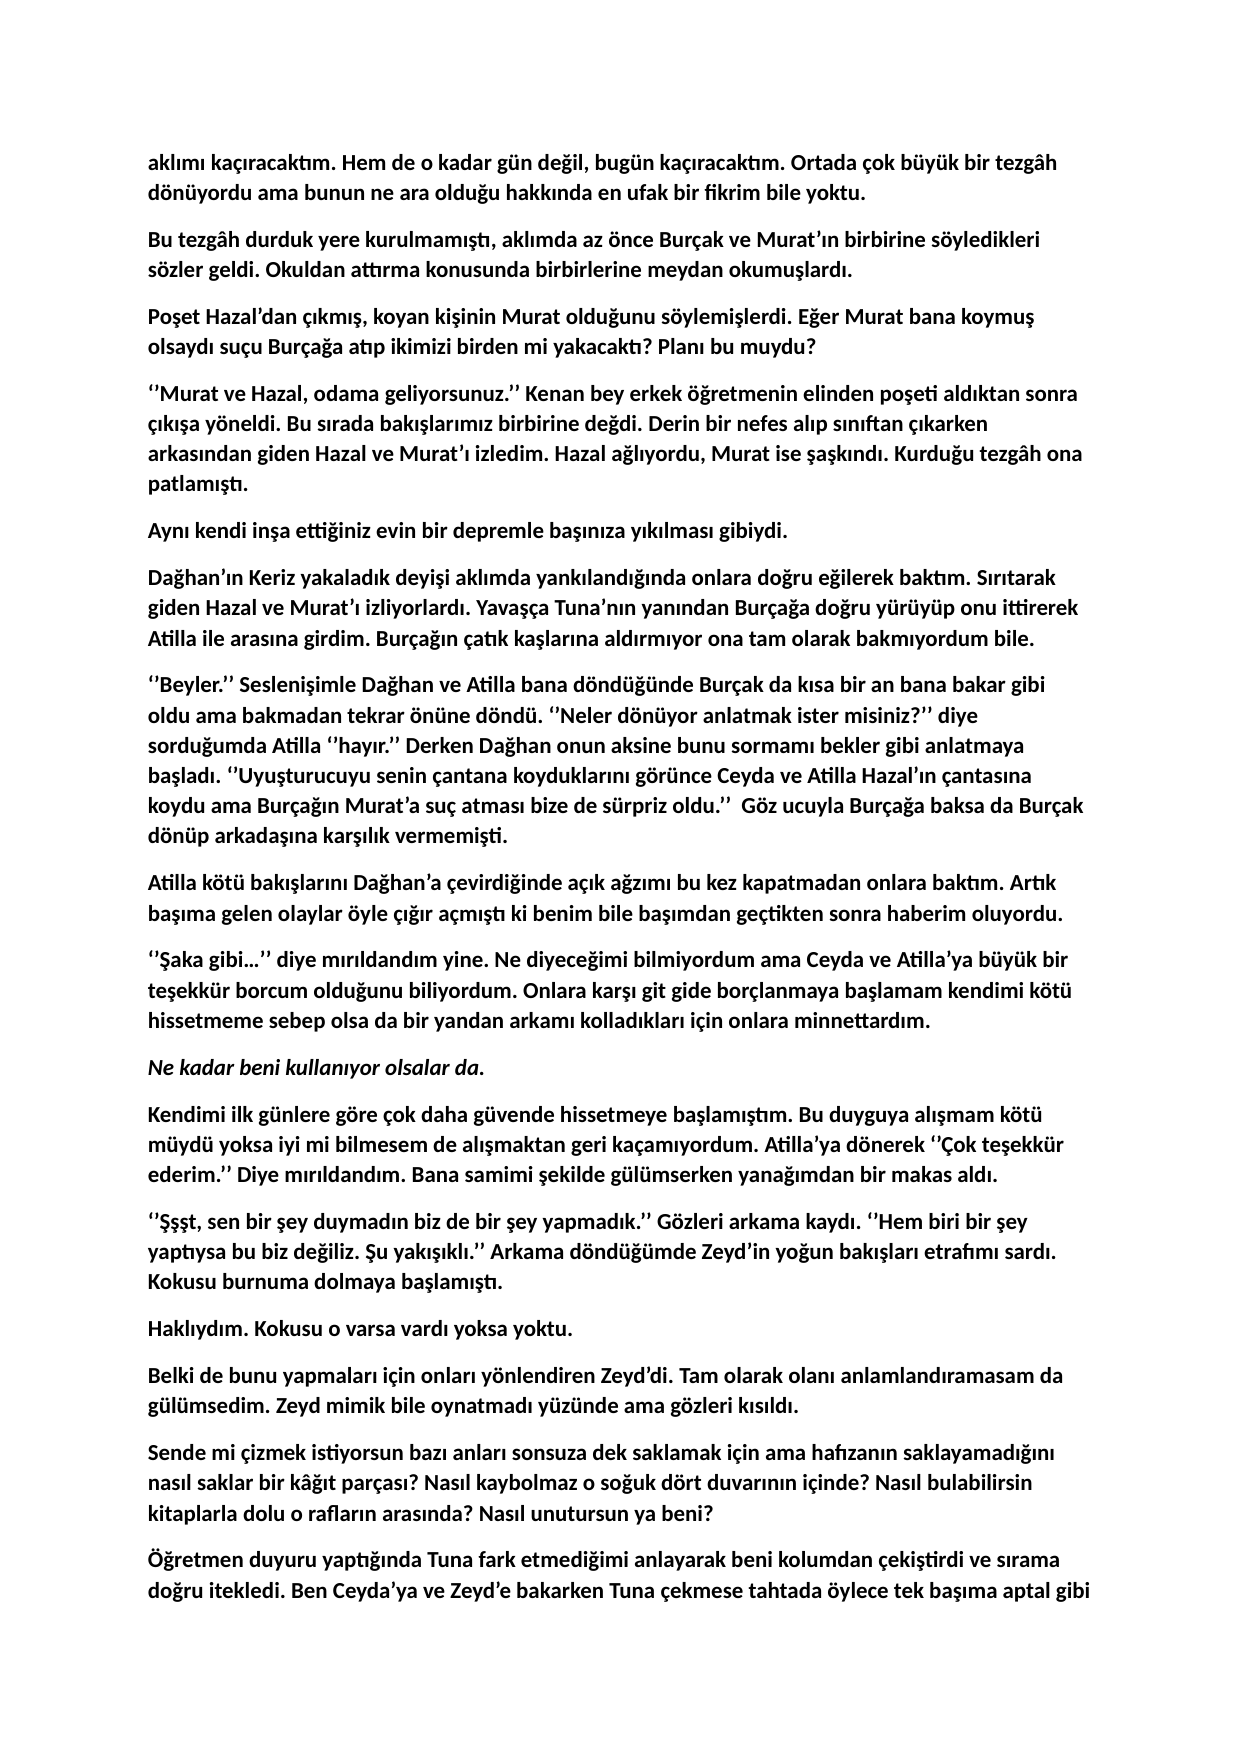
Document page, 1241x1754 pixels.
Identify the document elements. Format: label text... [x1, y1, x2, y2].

text Bu tezgâh durduk yere kurulmamıştı, aklımda az önce Burçak ve Murat’ın birbirine söyledikleri sözler geldi. Okuldan attırma konusunda birbirlerine meydan okumuşlardı. [148, 225, 1093, 283]
text Haklıydım. Kokusu o varsa vardı yoksa yoktu. [148, 1314, 1093, 1342]
text ‘’Murat ve Hazal, odama geliyorsunuz.’’ Kenan bey erkek öğretmenin elinden poşeti aldıktan sonra çıkışa yöneldi. Bu sırada bakışlarımız birbirine değdi. Derin bir nefes alıp sınıftan çıkarken arkasından giden Hazal ve Murat’ı izledim. Hazal ağlıyordu, Murat ise şaşkındı. Kurduğu tezgâh ona patlamıştı. [148, 379, 1093, 497]
text ‘’Şşşt, sen bir şey duymadın biz de bir şey yapmadık.’’ Gözleri arkama kaydı. ‘’Hem biri bir şey yaptıysa bu biz değiliz. Şu yakışıklı.’’ Arkama döndüğümde Zeyd’in yoğun bakışları etrafımı sardı. Kokusu burnuma dolmaya başlamıştı. [148, 1207, 1093, 1295]
text Kendimi ilk günlere göre çok daha güvende hissetmeye başlamıştım. Bu duyguya alışmam kötü müydü yoksa iyi mi bilmesem de alışmaktan geri kaçamıyordum. Atilla’ya dönerek ‘’Çok teşekkür ederim.’’ Diye mırıldandım. Bana samimi şekilde gülümserken yanağımdan bir makas aldı. [148, 1100, 1093, 1188]
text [148, 148, 1093, 206]
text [148, 1546, 1093, 1604]
text Atilla kötü bakışlarını Dağhan’a çevirdiğinde açık ağzımı bu kez kapatmadan onlara baktım. Artık başıma gelen olaylar öyle çığır açmıştı ki benim bile başımdan geçtikten sonra haberim oluyordu. [148, 868, 1093, 927]
text Sende mi çizmek istiyorsun bazı anları sonsuza dek saklamak için ama hafızanın saklayamadığını nasıl saklar bir kâğıt parçası? Nasıl kaybolmaz o soğuk dört duvarının içinde? Nasıl bulabilirsin kitaplarla dolu o rafların arasında? Nasıl unutursun ya beni? [148, 1438, 1093, 1527]
text Belki de bunu yapmaları için onları yönlendiren Zeyd’di. Tam olarak olanı anlamlandıramasam da gülümsedim. Zeyd mimik bile oynatmadı yüzünde ama gözleri kısıldı. [148, 1361, 1093, 1419]
text ‘’Şaka gibi…’’ diye mırıldandım yine. Ne diyeceğimi bilmiyordum ama Ceyda ve Atilla’ya büyük bir teşekkür borcum olduğunu biliyordum. Onlara karşı git gide borçlanmaya başlamam kendimi kötü hissetmeme sebep olsa da bir yandan arkamı kolladıkları için onlara minnettardım. [148, 946, 1093, 1034]
text Ne kadar beni kullanıyor olsalar da. [148, 1053, 1093, 1081]
text Aynı kendi inşa ettiğiniz evin bir depremle başınıza yıkılması gibiydi. [148, 516, 1093, 544]
text Dağhan’ın Keriz yakaladık deyişi aklımda yankılandığında onlara doğru eğilerek baktım. Sırıtarak giden Hazal ve Murat’ı izliyorlardı. Yavaşça Tuna’nın yanından Burçağa doğru yürüyüp onu ittirerek Atilla ile arasına girdim. Burçağın çatık kaşlarına aldırmıyor ona tam olarak bakmıyordum bile. [148, 563, 1093, 652]
text Poşet Hazal’dan çıkmış, koyan kişinin Murat olduğunu söylemişlerdi. Eğer Murat bana koymuş olsaydı suçu Burçağa atıp ikimizi birden mi yakacaktı? Planı bu muydu? [148, 302, 1093, 360]
text ‘’Beyler.’’ Seslenişimle Dağhan ve Atilla bana döndüğünde Burçak da kısa bir an bana bakar gibi oldu ama bakmadan tekrar önüne döndü. ‘’Neler dönüyor anlatmak ister misiniz?’’ diye sorduğumda Atilla ‘’hayır.’’ Derken Dağhan onun aksine bunu sormamı bekler gibi anlatmaya başladı. ‘’Uyuşturucuyu senin çantana koyduklarını görünce Ceyda ve Atilla Hazal’ın çantasına koydu ama Burçağın Murat’a suç atması bize de sürpriz oldu.’’ Göz ucuyla Burçağa baksa da Burçak dönüp arkadaşına karşılık vermemişti. [148, 671, 1093, 849]
